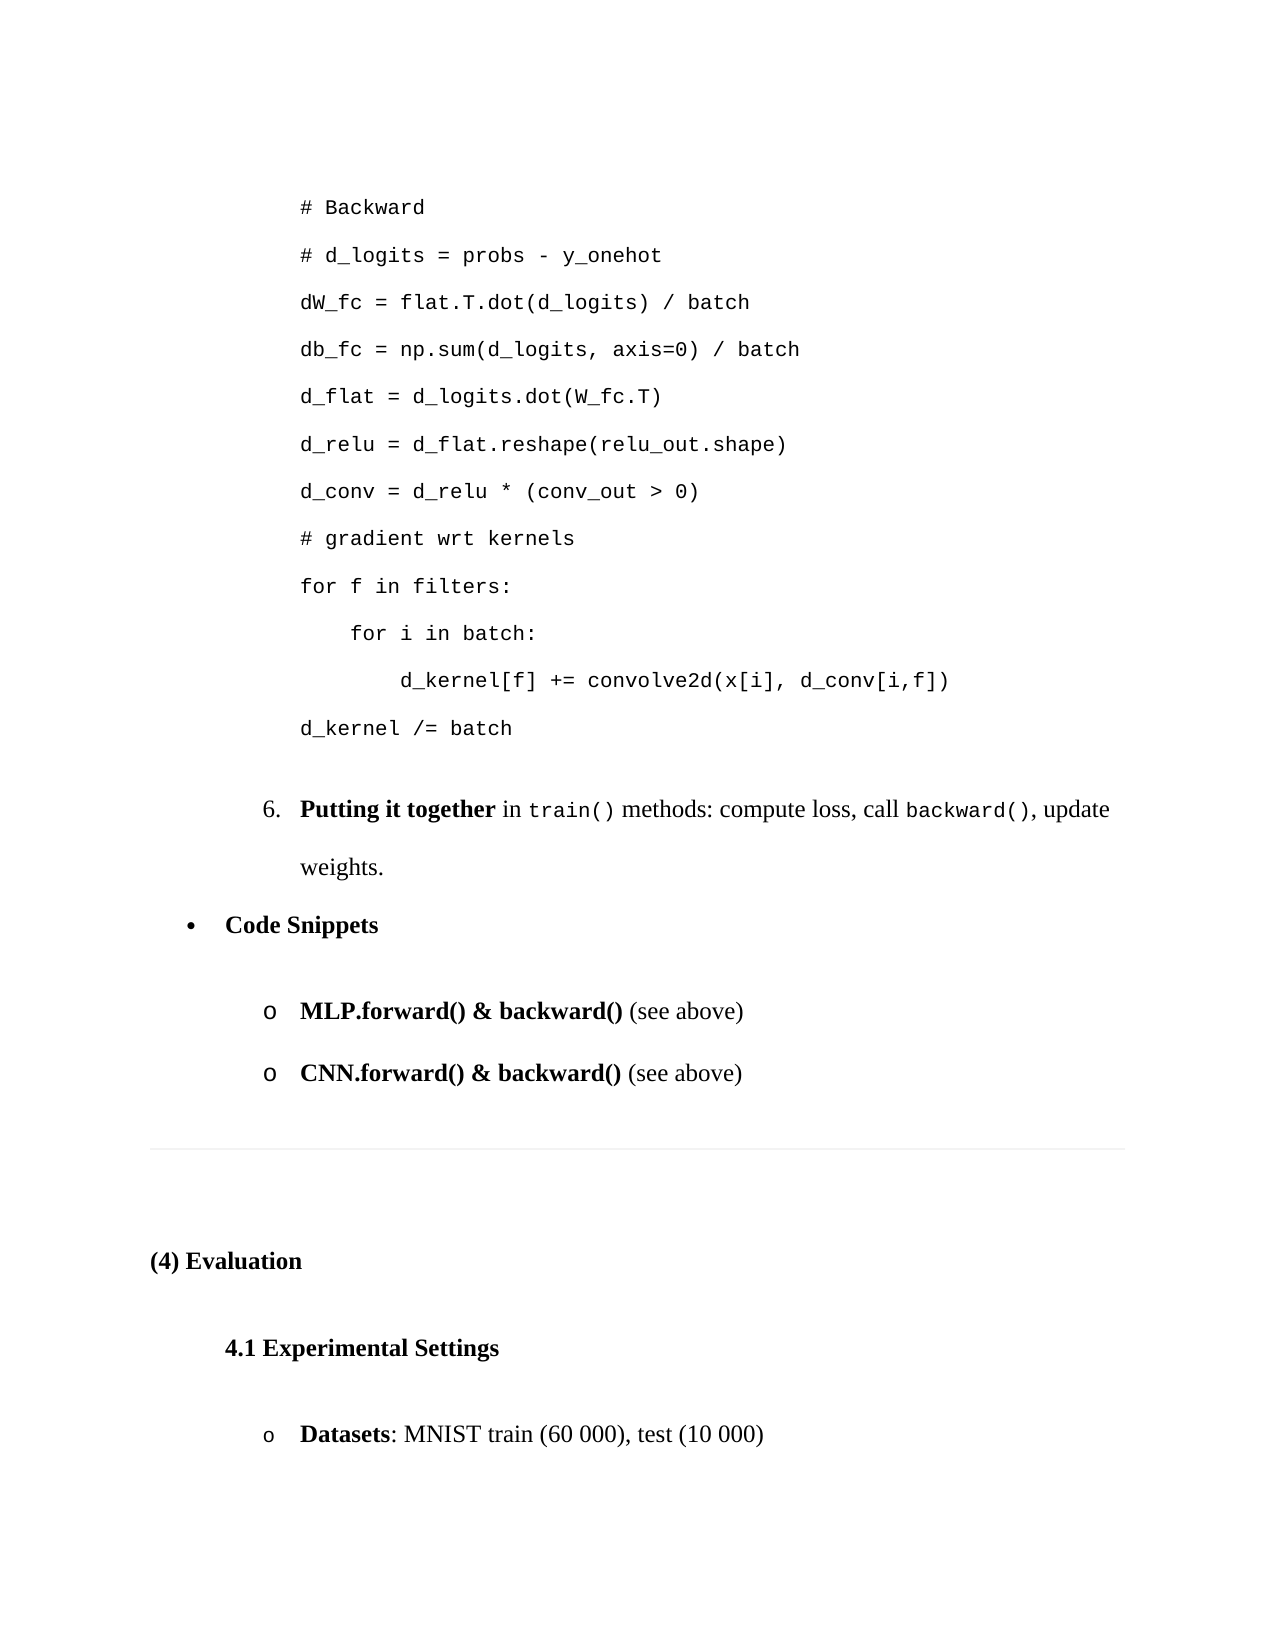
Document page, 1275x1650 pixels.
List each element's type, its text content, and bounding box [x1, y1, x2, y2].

text d_kernel[f] += convolve2d(x[i], d_conv[i,f]) [300, 670, 1125, 694]
text dW_fc = flat.T.dot(d_logits) / batch [300, 292, 1125, 316]
text d_kernel /= batch [300, 717, 1125, 741]
text (4) Evaluation [150, 1246, 1125, 1275]
list Putting it together in train() methods: compute loss, call backward(), update weights. [262, 794, 1125, 881]
list MLP.forward() & backward() (see above) [262, 996, 1125, 1027]
list Datasets: MNIST train (60 000), test (10 000) [262, 1419, 1125, 1449]
list Experimental Settings [225, 1333, 1125, 1362]
list CNN.forward() & backward() (see above) [262, 1058, 1125, 1089]
text # gradient wrt kernels [300, 528, 1125, 552]
text d_flat = d_logits.dot(W_fc.T) [300, 386, 1125, 410]
text d_relu = d_flat.reshape(relu_out.shape) [300, 434, 1125, 457]
list Code Snippets [187, 910, 1125, 938]
text d_conv = d_relu * (conv_out > 0) [300, 481, 1125, 505]
text db_fc = np.sum(d_logits, axis=0) / batch [300, 339, 1125, 363]
text # Backward [300, 197, 1125, 221]
text for i in batch: [300, 623, 1125, 647]
text for f in filters: [300, 576, 1125, 599]
text # d_logits = probs - y_onehot [300, 244, 1125, 268]
